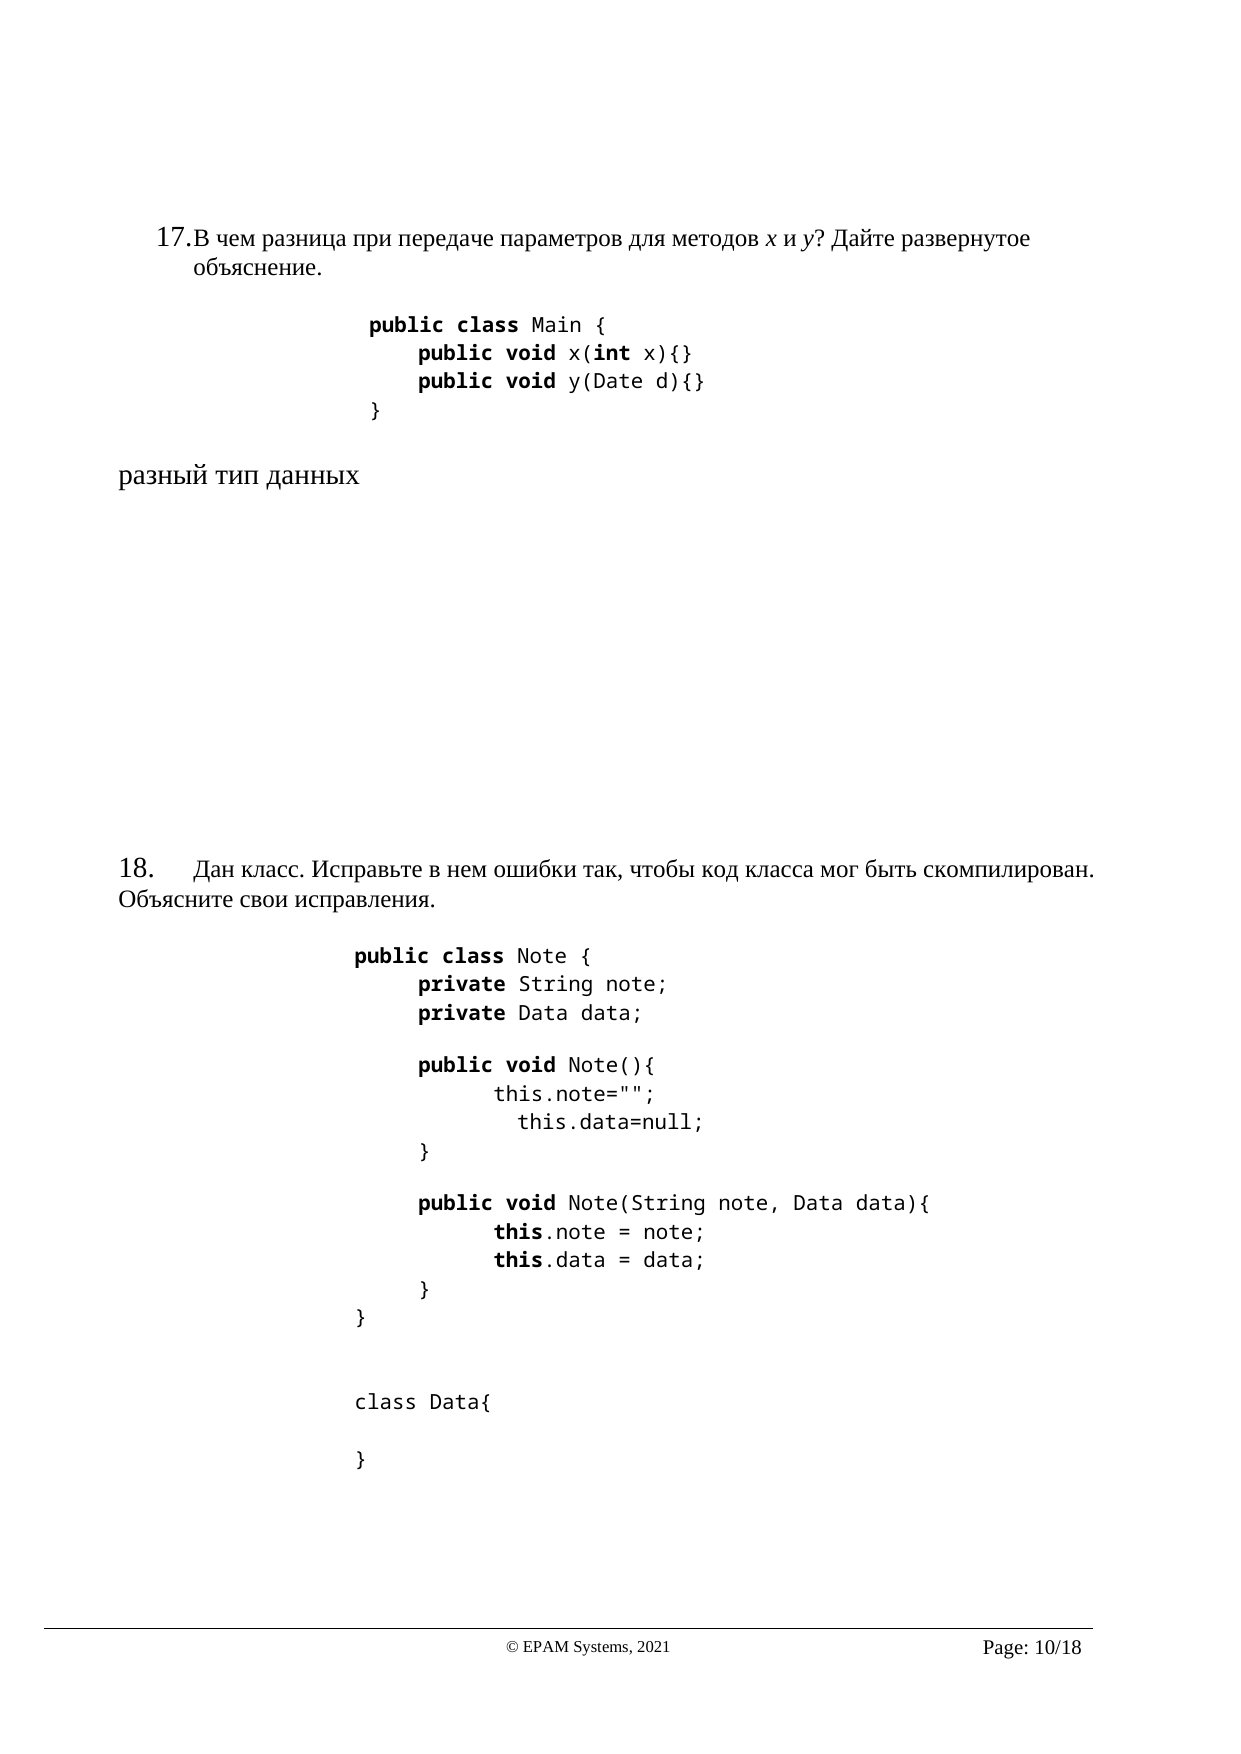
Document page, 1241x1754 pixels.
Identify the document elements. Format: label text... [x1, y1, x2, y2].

text this.note=""; [118, 1079, 1152, 1107]
text public void y(Date d){} [118, 367, 1152, 395]
text public void x(int x){} [118, 338, 1152, 367]
text this.note = note; [118, 1217, 1152, 1245]
text разный тип данных [118, 457, 1152, 491]
text this.data=null; [118, 1107, 1152, 1136]
text public void Note(String note, Data data){ [118, 1188, 1152, 1217]
text this.data = data; [118, 1245, 1152, 1274]
text } [118, 1302, 1152, 1331]
text } [118, 1274, 1152, 1302]
text class Data{ [118, 1387, 1152, 1416]
text public class Note { [118, 941, 1152, 969]
list Дан класс. Исправьте в нем ошибки так, чтобы код класса мог быть скомпилирован. Объясните свои исправления. [118, 850, 1152, 912]
text public class Main { [118, 310, 1152, 338]
text private Data data; [118, 998, 1152, 1026]
text } [118, 395, 1152, 423]
text private String note; [118, 969, 1152, 998]
text public void Note(){ [118, 1051, 1152, 1079]
text } [118, 1136, 1152, 1164]
list В чем разница при передаче параметров для методов x и y? Дайте развернутое объяснение. [156, 219, 1152, 281]
text } [118, 1444, 1152, 1473]
